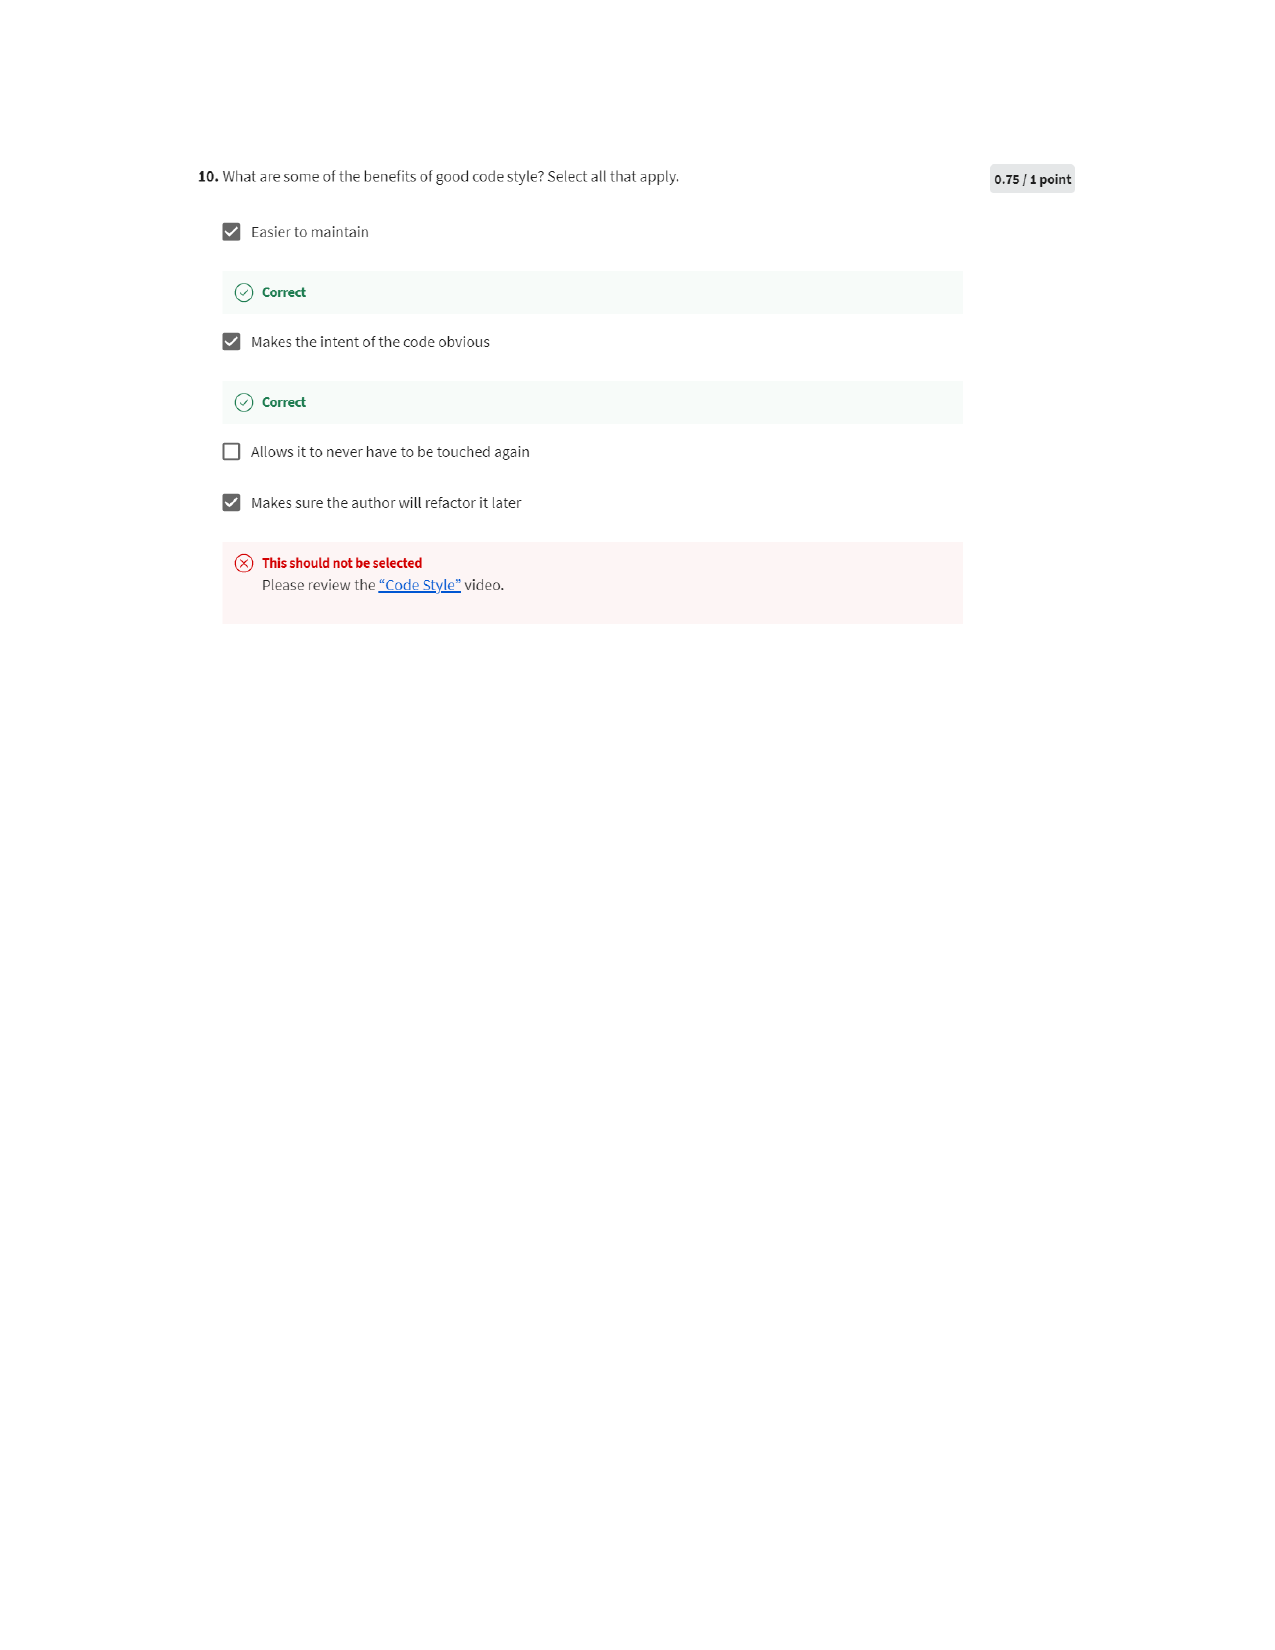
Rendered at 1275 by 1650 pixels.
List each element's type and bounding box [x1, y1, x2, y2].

picture [150, 150, 1125, 630]
